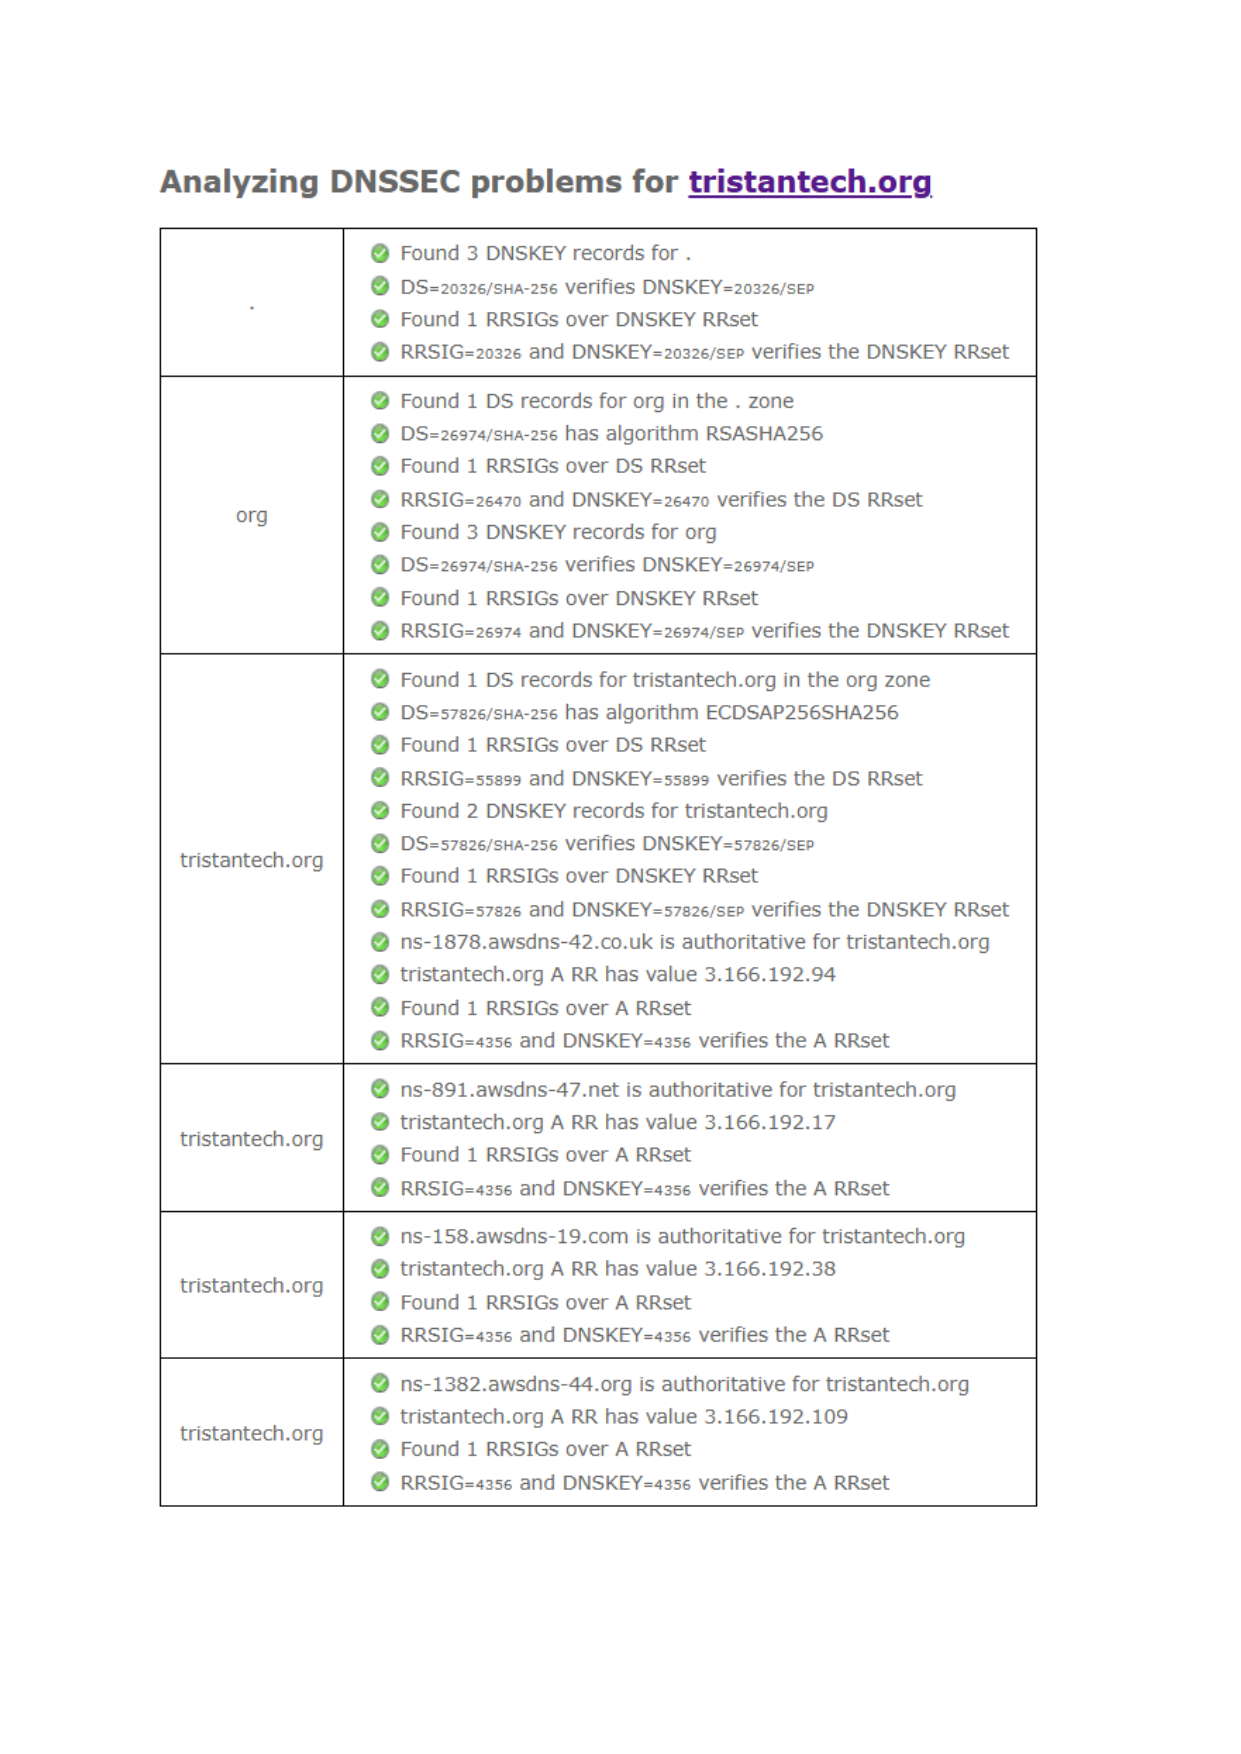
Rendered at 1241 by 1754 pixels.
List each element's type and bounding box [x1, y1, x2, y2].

picture [150, 150, 1091, 1528]
